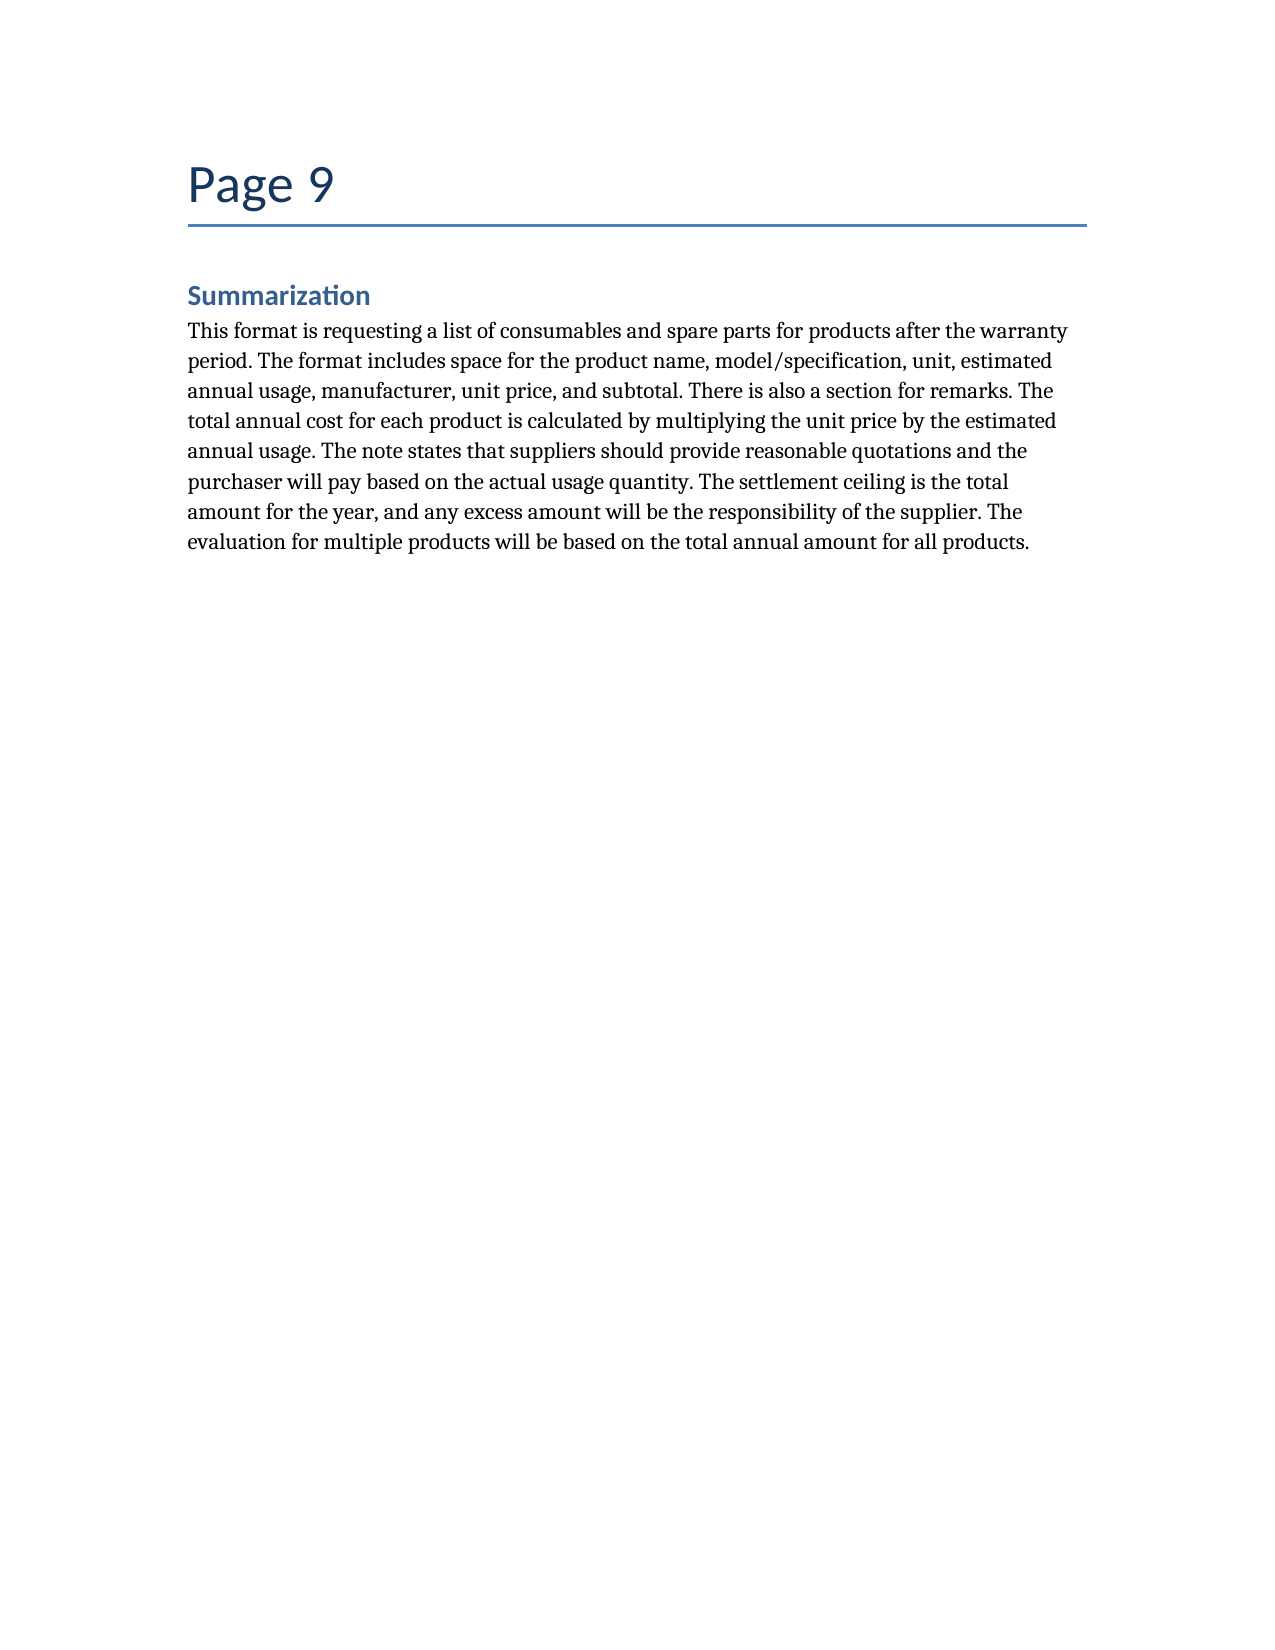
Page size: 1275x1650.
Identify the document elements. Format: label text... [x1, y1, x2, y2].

subtitle Summarization [187, 277, 1087, 312]
text This format is requesting a list of consumables and spare parts for products after the warranty period. The format includes space for the product name, model/specification, unit, estimated annual usage, manufacturer, unit price, and subtotal. There is also a section for remarks. The total annual cost for each product is calculated by multiplying the unit price by the estimated annual usage. The note states that suppliers should provide reasonable quotations and the purchaser will pay based on the actual usage quantity. The settlement ceiling is the total amount for the year, and any excess amount will be the responsibility of the supplier. The evaluation for multiple products will be based on the total annual amount for all products. [187, 317, 1087, 555]
title Page 9 [187, 150, 1087, 227]
